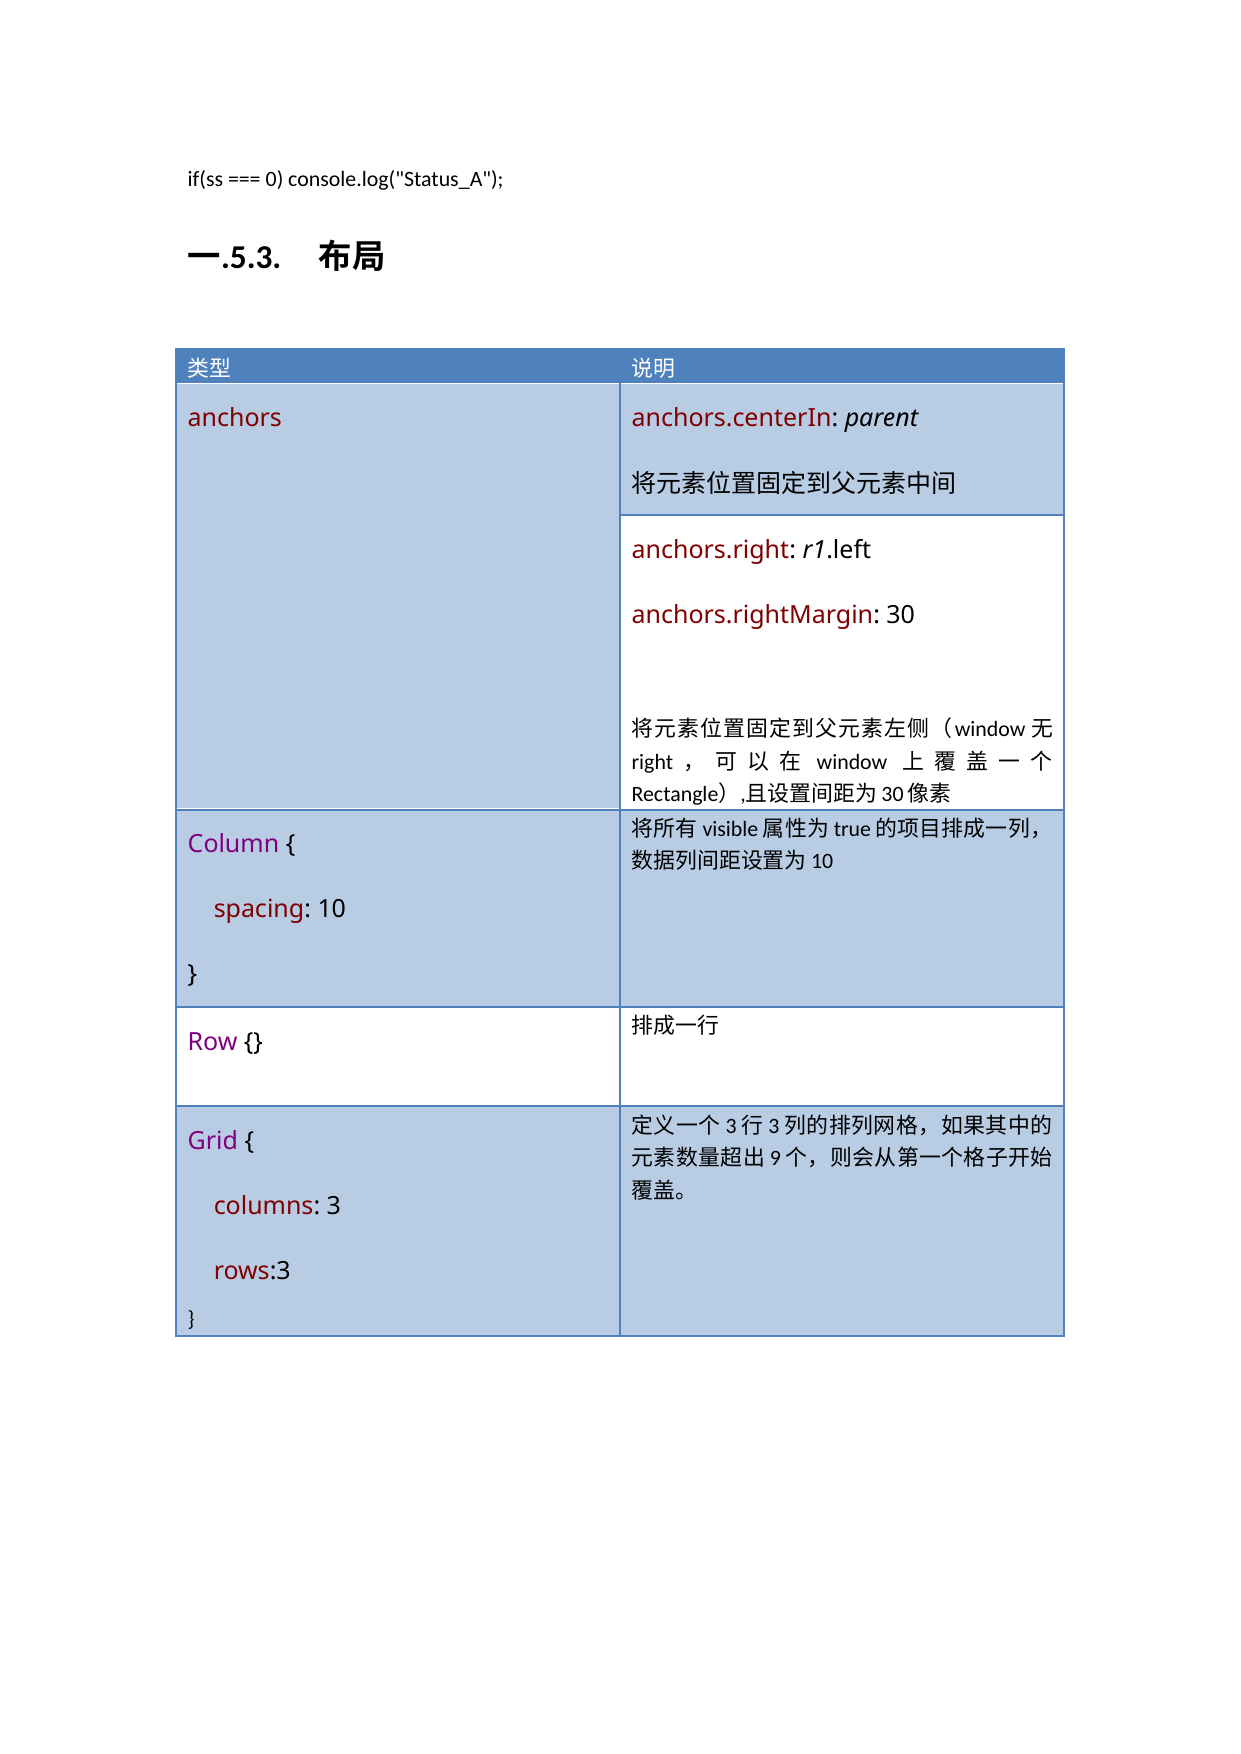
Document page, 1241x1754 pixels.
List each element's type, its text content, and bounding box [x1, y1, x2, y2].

table_cell 将所有visible属性为true的项目排成一列，数据列间距设置为10 [621, 811, 1063, 1006]
table_cell Column { spacing: 10 } [177, 811, 619, 1006]
table_cell anchors.right: r1.left anchors.rightMargin: 30 将元素位置固定到父元素左侧（window无right，可以在window上覆盖一个Rectangle）,且设置间距为30像素 [621, 516, 1063, 808]
table_cell Row {} [177, 1008, 619, 1105]
table_cell 定义一个3行3列的排列网格，如果其中的元素数量超出9个，则会从第一个格子开始覆盖。 [621, 1107, 1063, 1335]
table_cell 排成一行 [621, 1008, 1063, 1105]
table_cell anchors [177, 384, 619, 808]
table_cell Grid { columns: 3 rows:3 } [177, 1107, 619, 1335]
table_cell anchors.centerIn: parent 将元素位置固定到父元素中间 [621, 384, 1063, 514]
table_header 类型 [177, 350, 619, 383]
text if(ss === 0) console.log("Status_A"); [187, 162, 1053, 194]
subtitle 布局 [187, 222, 1053, 287]
table_header 说明 [621, 350, 1063, 383]
